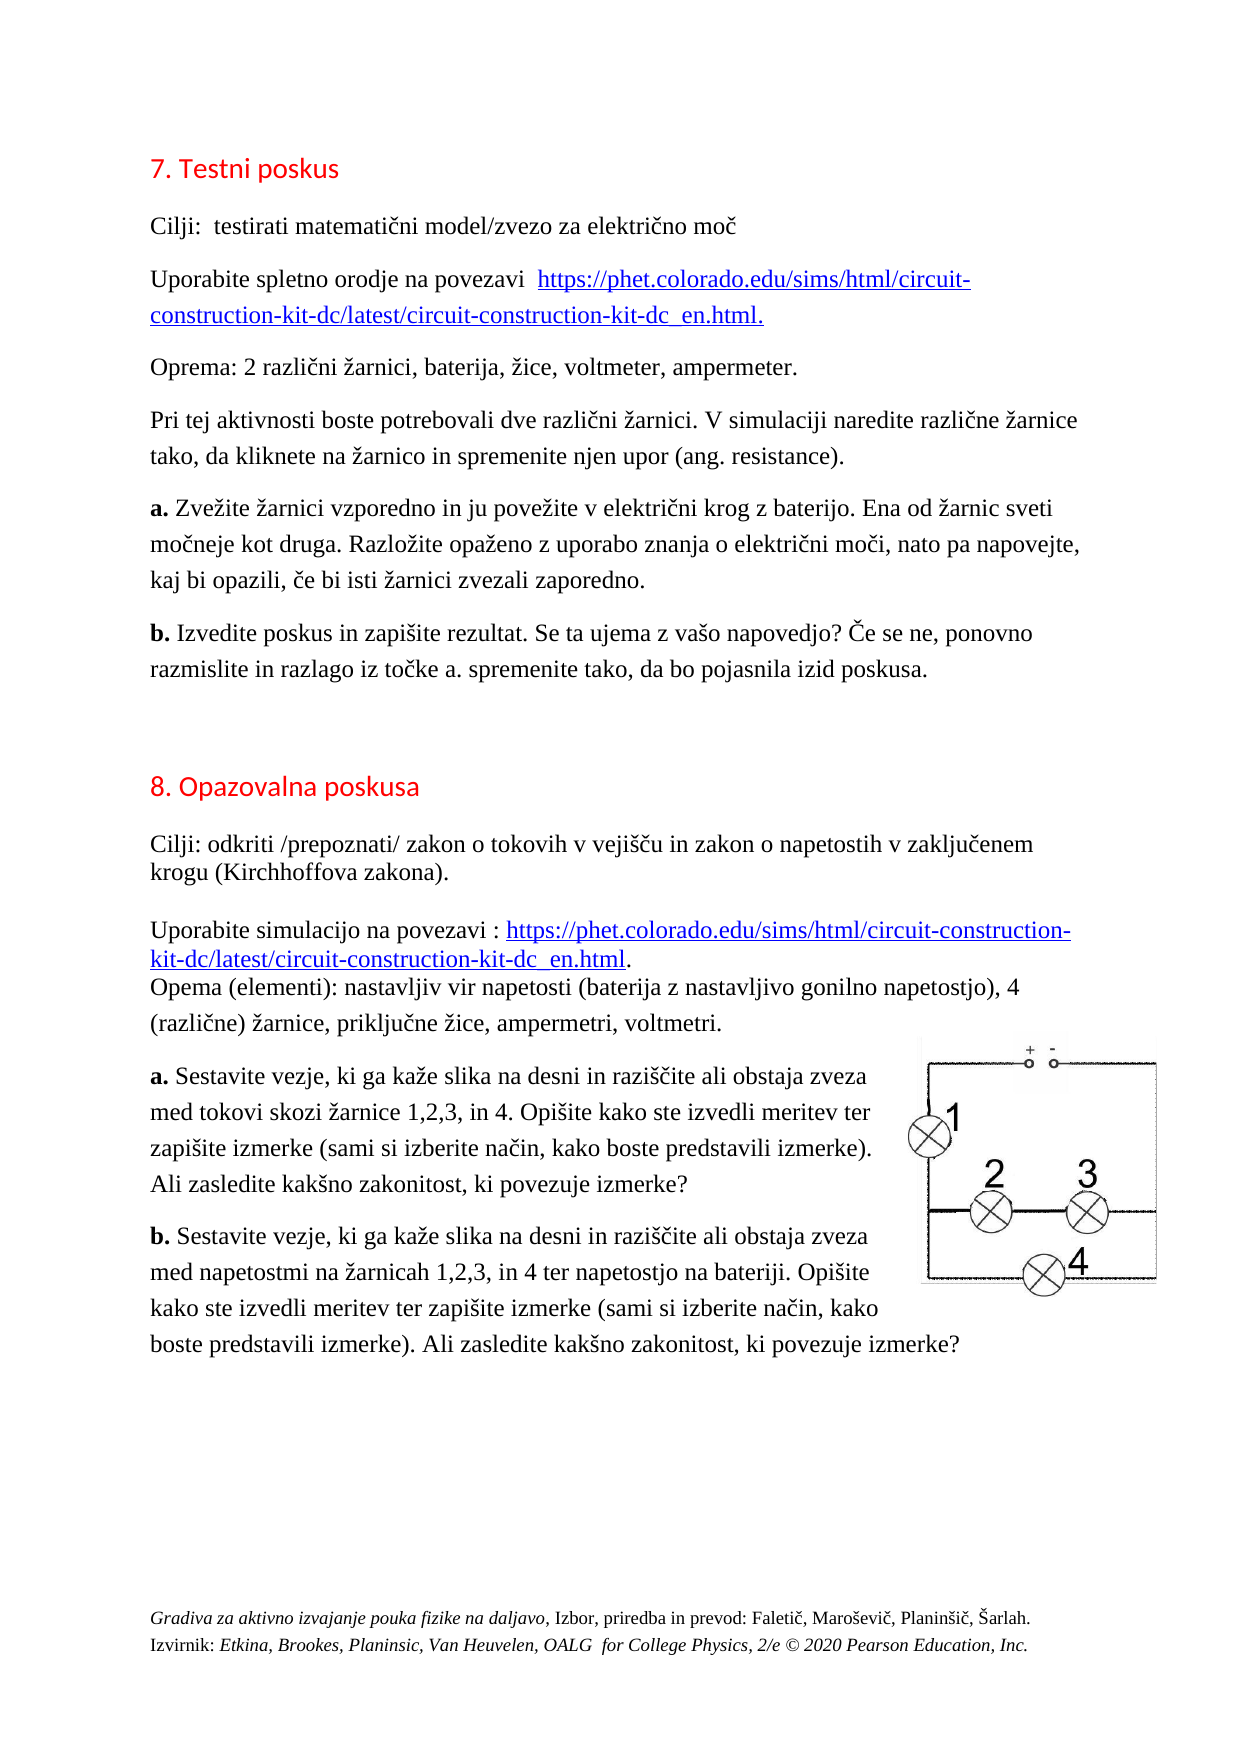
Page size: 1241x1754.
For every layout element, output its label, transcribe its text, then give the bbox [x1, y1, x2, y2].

text Uporabite simulacijo na povezavi : https://phet.colorado.edu/sims/html/circuit-construction-kit-dc/latest/circuit-construction-kit-dc_en.html. [150, 915, 1090, 972]
text Cilji: odkriti /prepoznati/ zakon o tokovih v vejišču in zakon o napetostih v zaključenem krogu (Kirchhoffova zakona). [150, 829, 1090, 886]
picture [907, 1031, 1157, 1297]
text Opema (elementi): nastavljiv vir napetosti (baterija z nastavljivo gonilno napetostjo), 4 (različne) žarnice, priključne žice, ampermetri, voltmetri. [150, 972, 1090, 1037]
text a. Zvežite žarnici vzporedno in ju povežite v električni krog z baterijo. Ena od žarnic sveti močneje kot druga. Razložite opaženo z uporabo znanja o električni moči, nato pa napovejte, kaj bi opazili, če bi isti žarnici zvezali zaporedno. [150, 493, 1090, 594]
text Pri tej aktivnosti boste potrebovali dve različni žarnici. V simulaciji naredite različne žarnice tako, da kliknete na žarnico in spremenite njen upor (ang. resistance). [150, 405, 1090, 469]
text b. Izvedite poskus in zapišite rezultat. Se ta ujema z vašo napovedjo? Če se ne, ponovno razmislite in razlago iz točke a. spremenite tako, da bo pojasnila izid poskusa. [150, 618, 1090, 683]
subtitle 8. Opazovalna poskusa [150, 768, 1090, 803]
subtitle Cilji: testirati matematični model/zvezo za električno moč [150, 211, 1090, 240]
text Uporabite spletno orodje na povezavi https://phet.colorado.edu/sims/html/circuit-construction-kit-dc/latest/circuit-construction-kit-dc_en.html. [150, 264, 1090, 328]
text a. Sestavite vezje, ki ga kaže slika na desni in raziščite ali obstaja zveza med tokovi skozi žarnice 1,2,3, in 4. Opišite kako ste izvedli meritev ter zapišite izmerke (sami si izberite način, kako boste predstavili izmerke). Ali zasledite kakšno zakonitost, ki povezuje izmerke? [150, 1061, 907, 1198]
subtitle 7. Testni poskus [150, 150, 1090, 186]
text b. Sestavite vezje, ki ga kaže slika na desni in raziščite ali obstaja zveza med napetostmi na žarnicah 1,2,3, in 4 ter napetostjo na bateriji. Opišite kako ste izvedli meritev ter zapišite izmerke (sami si izberite način, kako boste predstavili izmerke). Ali zasledite kakšno zakonitost, ki povezuje izmerke? [150, 1221, 1090, 1358]
text Oprema: 2 različni žarnici, baterija, žice, voltmeter, ampermeter. [150, 352, 1090, 381]
